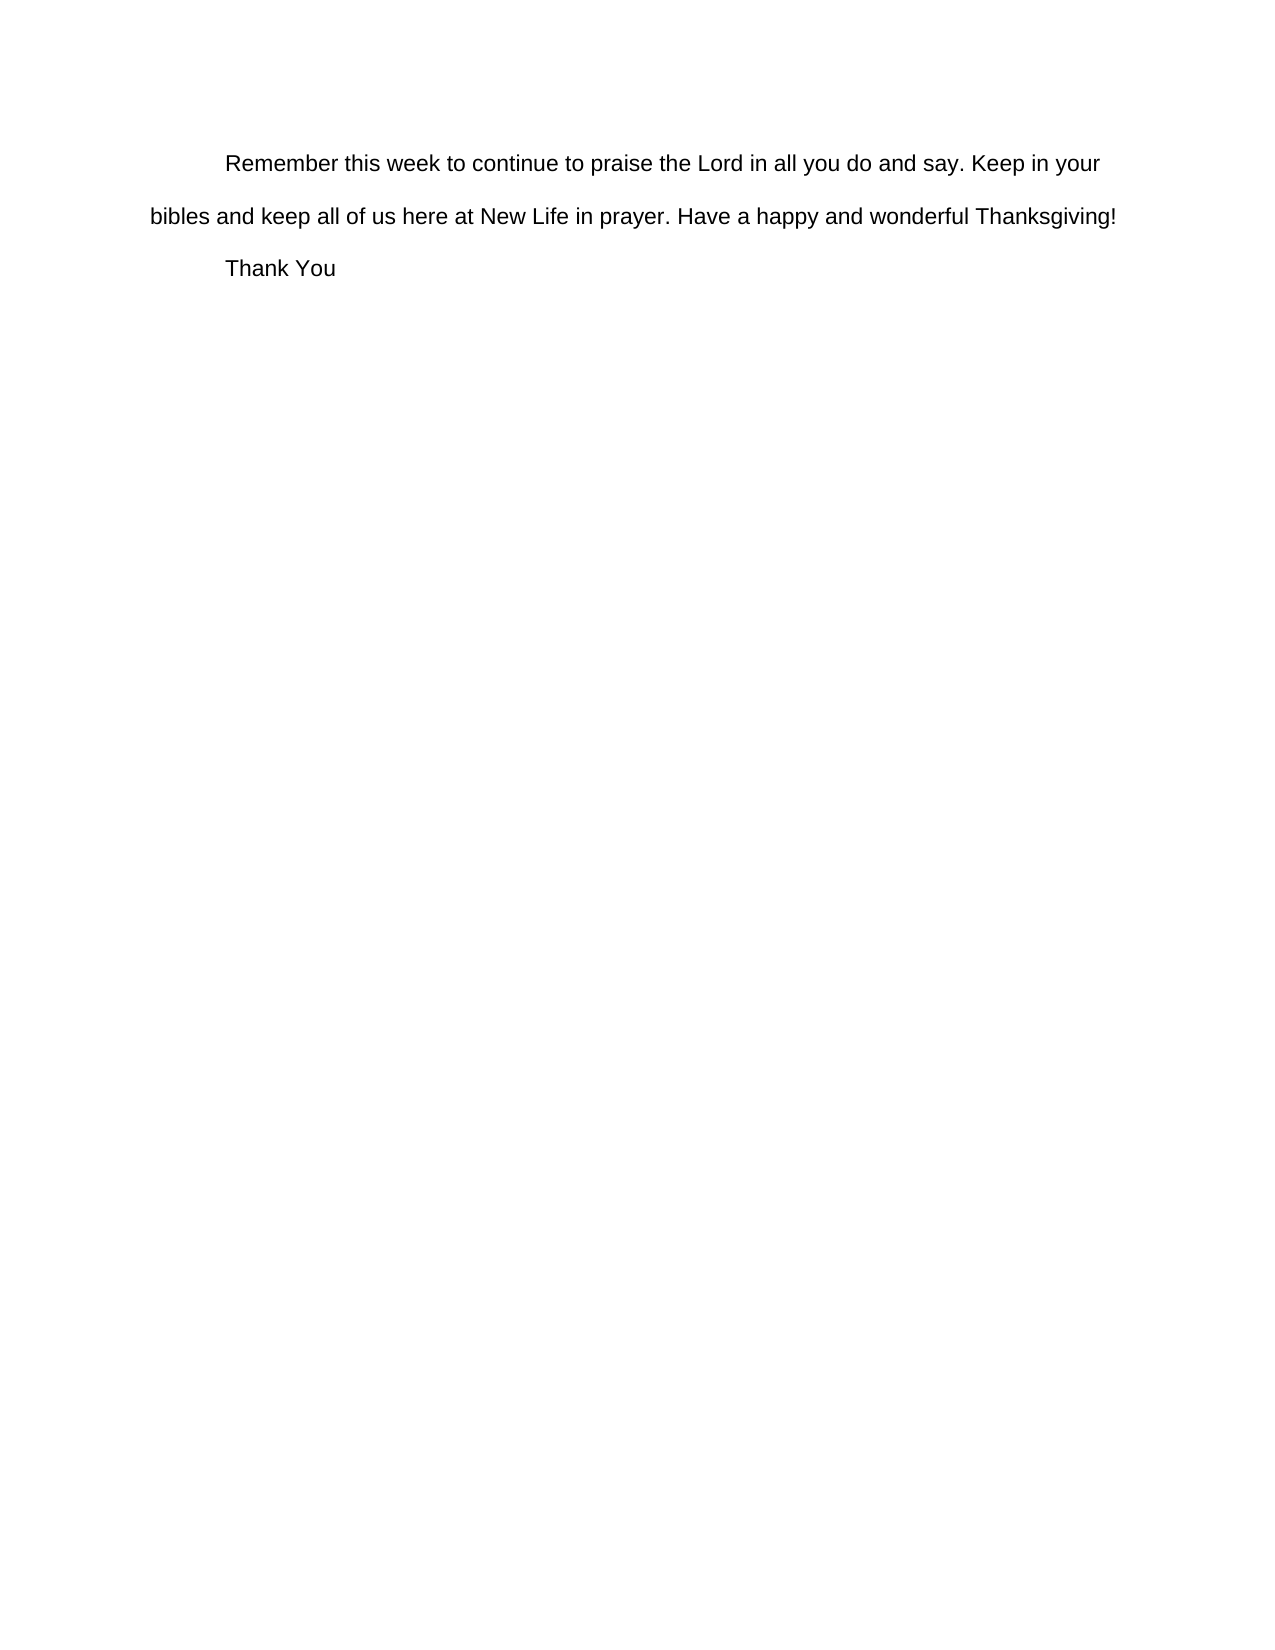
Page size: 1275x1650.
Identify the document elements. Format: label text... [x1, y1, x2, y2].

text Thank You [150, 255, 1125, 282]
text Remember this week to continue to praise the Lord in all you do and say. Keep in your bibles and keep all of us here at New Life in prayer. Have a happy and wonderful Thanksgiving! [150, 150, 1125, 229]
